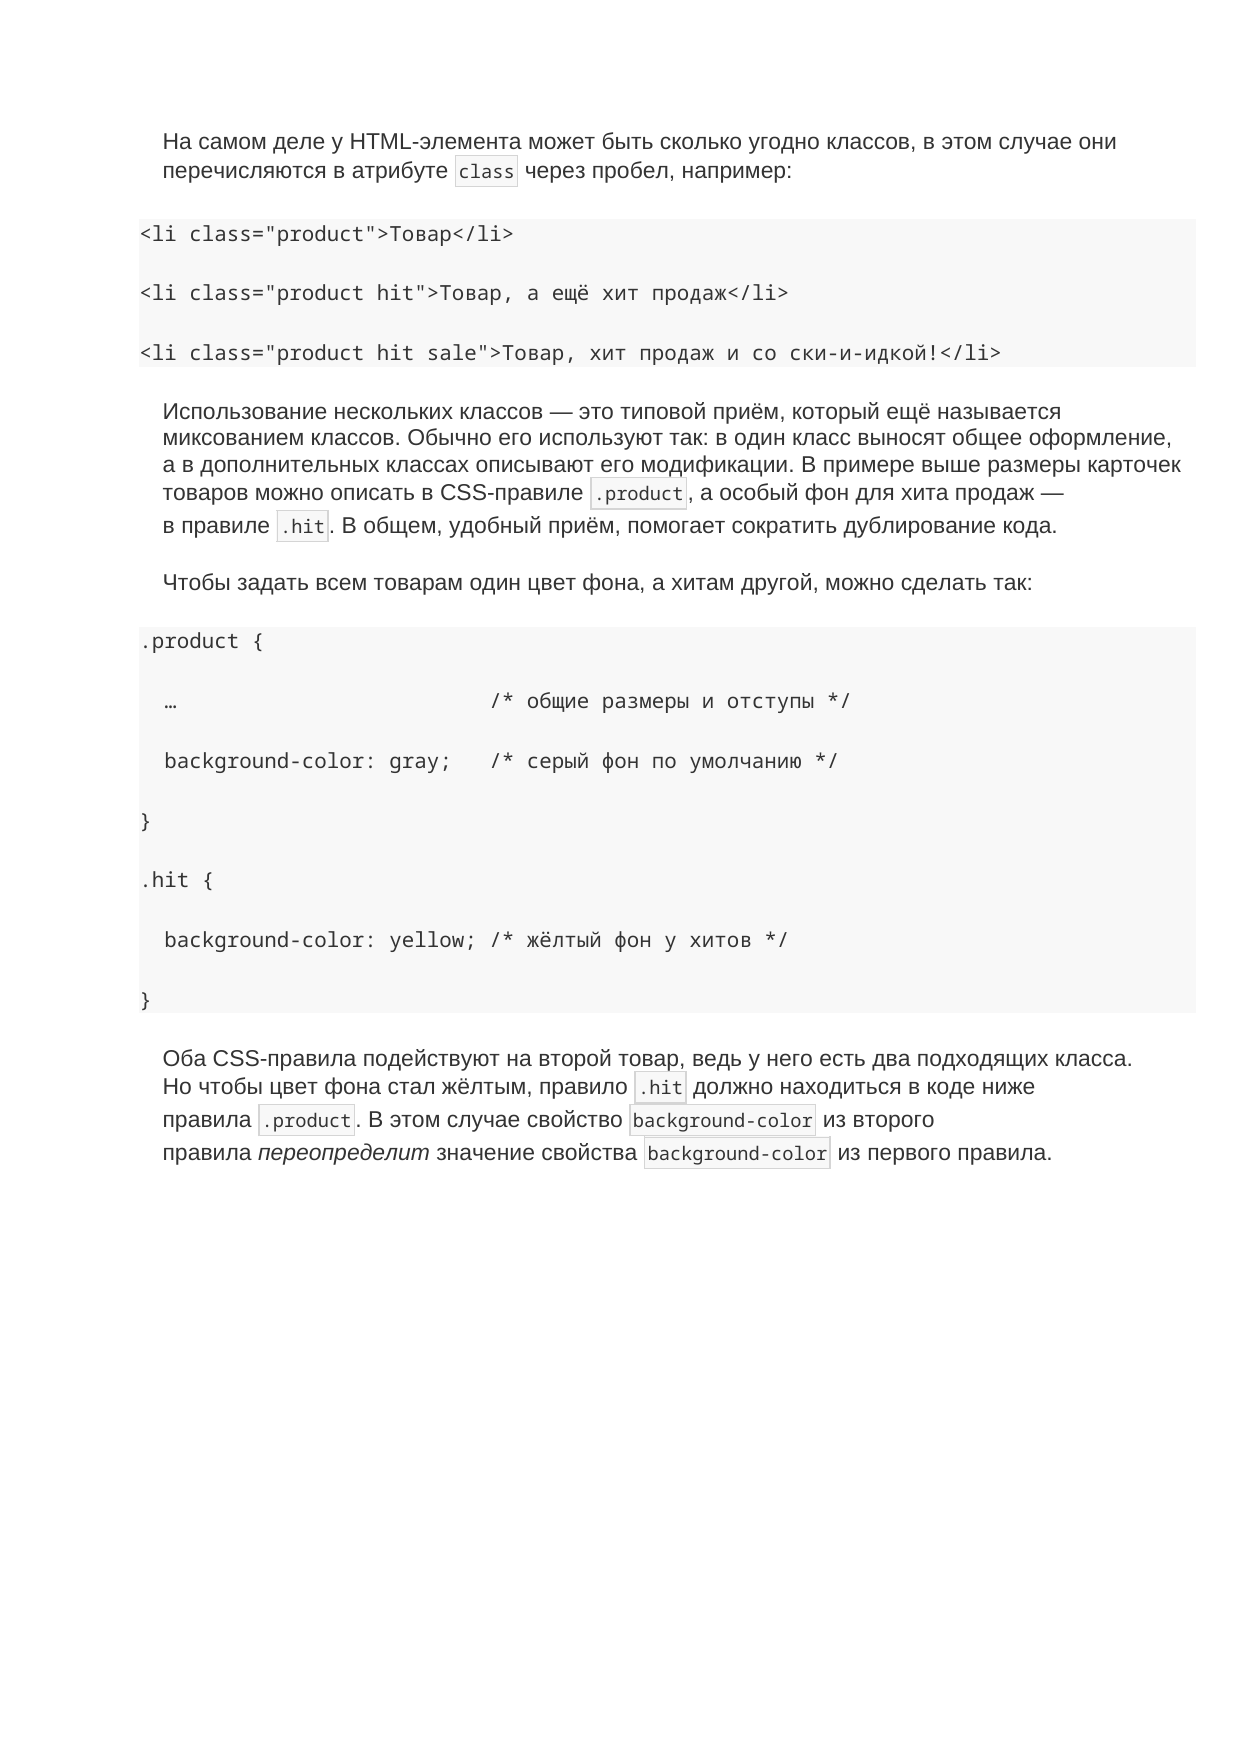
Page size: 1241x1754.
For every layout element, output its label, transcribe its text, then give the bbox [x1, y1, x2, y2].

text На самом деле у HTML-элемента может быть сколько угодно классов, в этом случае они перечисляются в атрибуте class через пробел, например: [162, 128, 1196, 187]
text .hit { [139, 865, 1196, 894]
text } [139, 985, 1196, 1013]
text <li class="product">Товар</li> [139, 219, 1196, 247]
text background-color: yellow; /* жёлтый фон у хитов */ [139, 925, 1196, 953]
text Использование нескольких классов — это типовой приём, который ещё называется миксованием классов. Обычно его используют так: в один класс выносят общее оформление, а в дополнительных классах описывают его модификации. В примере выше размеры карточек товаров можно описать в CSS-правиле .product, а особый фон для хита продаж — в правиле .hit. В общем, удобный приём, помогает сократить дублирование кода. [162, 398, 1196, 542]
text Чтобы задать всем товарам один цвет фона, а хитам другой, можно сделать так: [162, 569, 1196, 595]
text background-color: gray; /* серый фон по умолчанию */ [139, 746, 1196, 774]
text .product { [139, 627, 1196, 655]
text Оба CSS-правила подействуют на второй товар, ведь у него есть два подходящих класса. Но чтобы цвет фона стал жёлтым, правило .hit должно находиться в коде ниже правила .product. В этом случае свойство background-color из второго правила переопределит значение свойства background-color из первого правила. [162, 1044, 1196, 1169]
text } [139, 806, 1196, 834]
text <li class="product hit">Товар, а ещё хит продаж</li> [139, 278, 1196, 307]
text <li class="product hit sale">Товар, хит продаж и со ски-и-идкой!</li> [139, 338, 1196, 367]
text … /* общие размеры и отступы */ [139, 686, 1196, 715]
